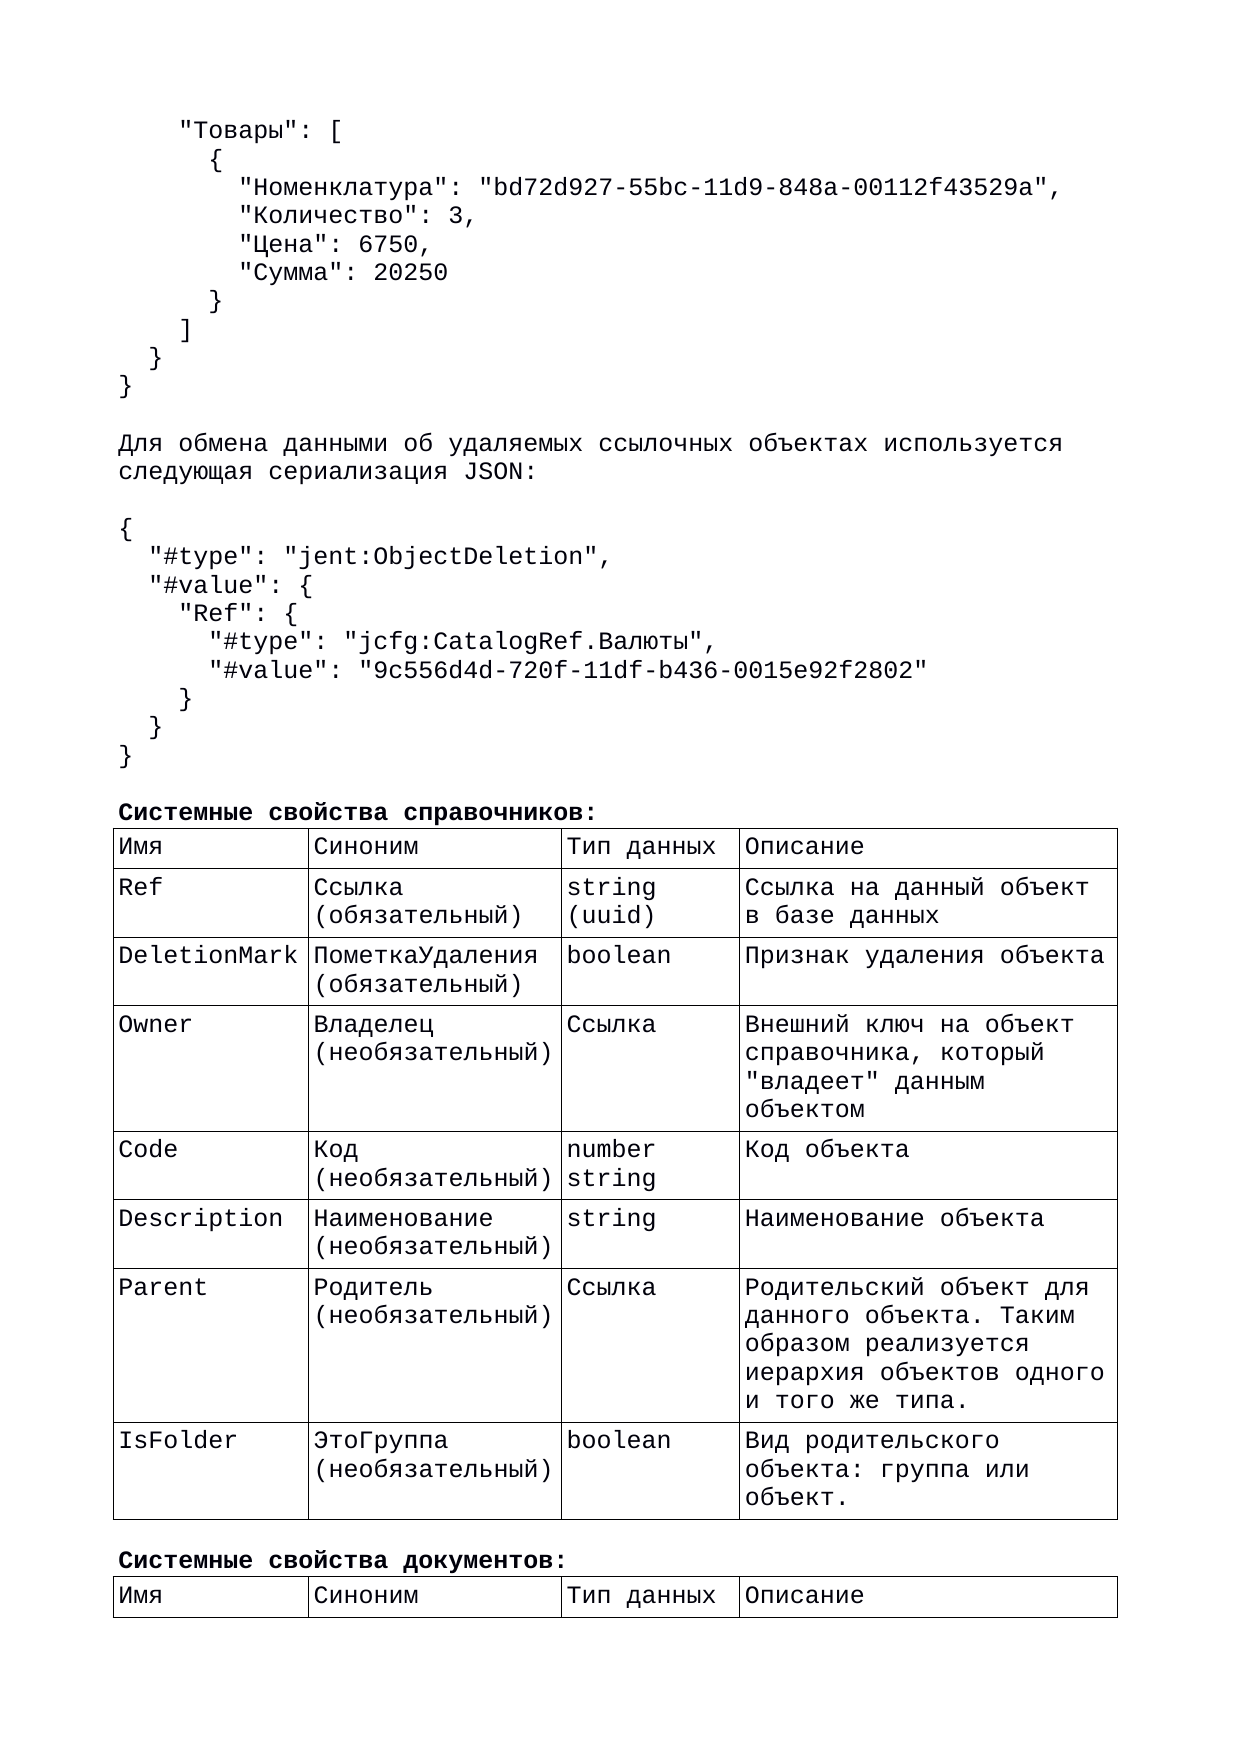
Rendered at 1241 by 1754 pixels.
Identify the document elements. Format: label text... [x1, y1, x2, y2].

table_header Тип данных [562, 1577, 739, 1616]
text "Цена": 6750, [118, 231, 1122, 260]
table_cell boolean [562, 938, 739, 1005]
table_cell Ссылка на данный объект в базе данных [740, 869, 1117, 937]
text Системные свойства справочников: [118, 799, 1122, 828]
text "Номенклатура": "bd72d927-55bc-11d9-848a-00112f43529a", [118, 175, 1122, 203]
text } [118, 288, 1122, 316]
table_cell Code [114, 1132, 308, 1199]
text "Товары": [ [118, 118, 1122, 146]
table_cell string [562, 1200, 739, 1268]
table_cell Ref [114, 869, 308, 937]
table_cell Description [114, 1200, 308, 1268]
text } [118, 345, 1122, 373]
text "Количество": 3, [118, 203, 1122, 231]
table_cell Родитель (необязательный) [309, 1269, 561, 1422]
text "#value": "9c556d4d-720f-11df-b436-0015e92f2802" [118, 657, 1122, 686]
table_cell Владелец (необязательный) [309, 1006, 561, 1131]
text } [118, 714, 1122, 742]
text } [118, 742, 1122, 771]
table_header Синоним [309, 1577, 561, 1616]
text ] [118, 316, 1122, 345]
table_cell Вид родительского объекта: группа или объект. [740, 1423, 1117, 1518]
table_cell Наименование (необязательный) [309, 1200, 561, 1268]
table_cell string (uuid) [562, 869, 739, 937]
table_cell Наименование объекта [740, 1200, 1117, 1268]
table_cell Ссылка [562, 1006, 739, 1131]
table_cell Родительский объект для данного объекта. Таким образом реализуется иерархия объектов одного и того же типа. [740, 1269, 1117, 1422]
table_cell Ссылка (обязательный) [309, 869, 561, 937]
table_cell Код (необязательный) [309, 1132, 561, 1199]
table_cell number string [562, 1132, 739, 1199]
text } [118, 686, 1122, 714]
text } [118, 373, 1122, 401]
table_header Описание [740, 1577, 1117, 1616]
text Для обмена данными об удаляемых ссылочных объектах используется следующая сериализация JSON: [118, 430, 1122, 487]
text Системные свойства документов: [118, 1548, 1122, 1576]
table_cell Признак удаления объекта [740, 938, 1117, 1005]
table_cell boolean [562, 1423, 739, 1518]
text "Ref": { [118, 601, 1122, 629]
text "#type": "jcfg:CatalogRef.Валюты", [118, 629, 1122, 657]
table_cell Код объекта [740, 1132, 1117, 1199]
text "Сумма": 20250 [118, 260, 1122, 288]
table_header Имя [114, 829, 308, 868]
text { [118, 146, 1122, 175]
table_cell ПометкаУдаления (обязательный) [309, 938, 561, 1005]
table_header Синоним [309, 829, 561, 868]
table_header Описание [740, 829, 1117, 868]
table_header Тип данных [562, 829, 739, 868]
table_cell Owner [114, 1006, 308, 1131]
text "#type": "jent:ObjectDeletion", [118, 544, 1122, 572]
table_header Имя [114, 1577, 308, 1616]
table_cell Ссылка [562, 1269, 739, 1422]
table_cell Внешний ключ на объект справочника, который "владеет" данным объектом [740, 1006, 1117, 1131]
text "#value": { [118, 572, 1122, 601]
text { [118, 516, 1122, 544]
table_cell ЭтоГруппа (необязательный) [309, 1423, 561, 1518]
table_cell DeletionMark [114, 938, 308, 1005]
table_cell IsFolder [114, 1423, 308, 1518]
table_cell Parent [114, 1269, 308, 1422]
